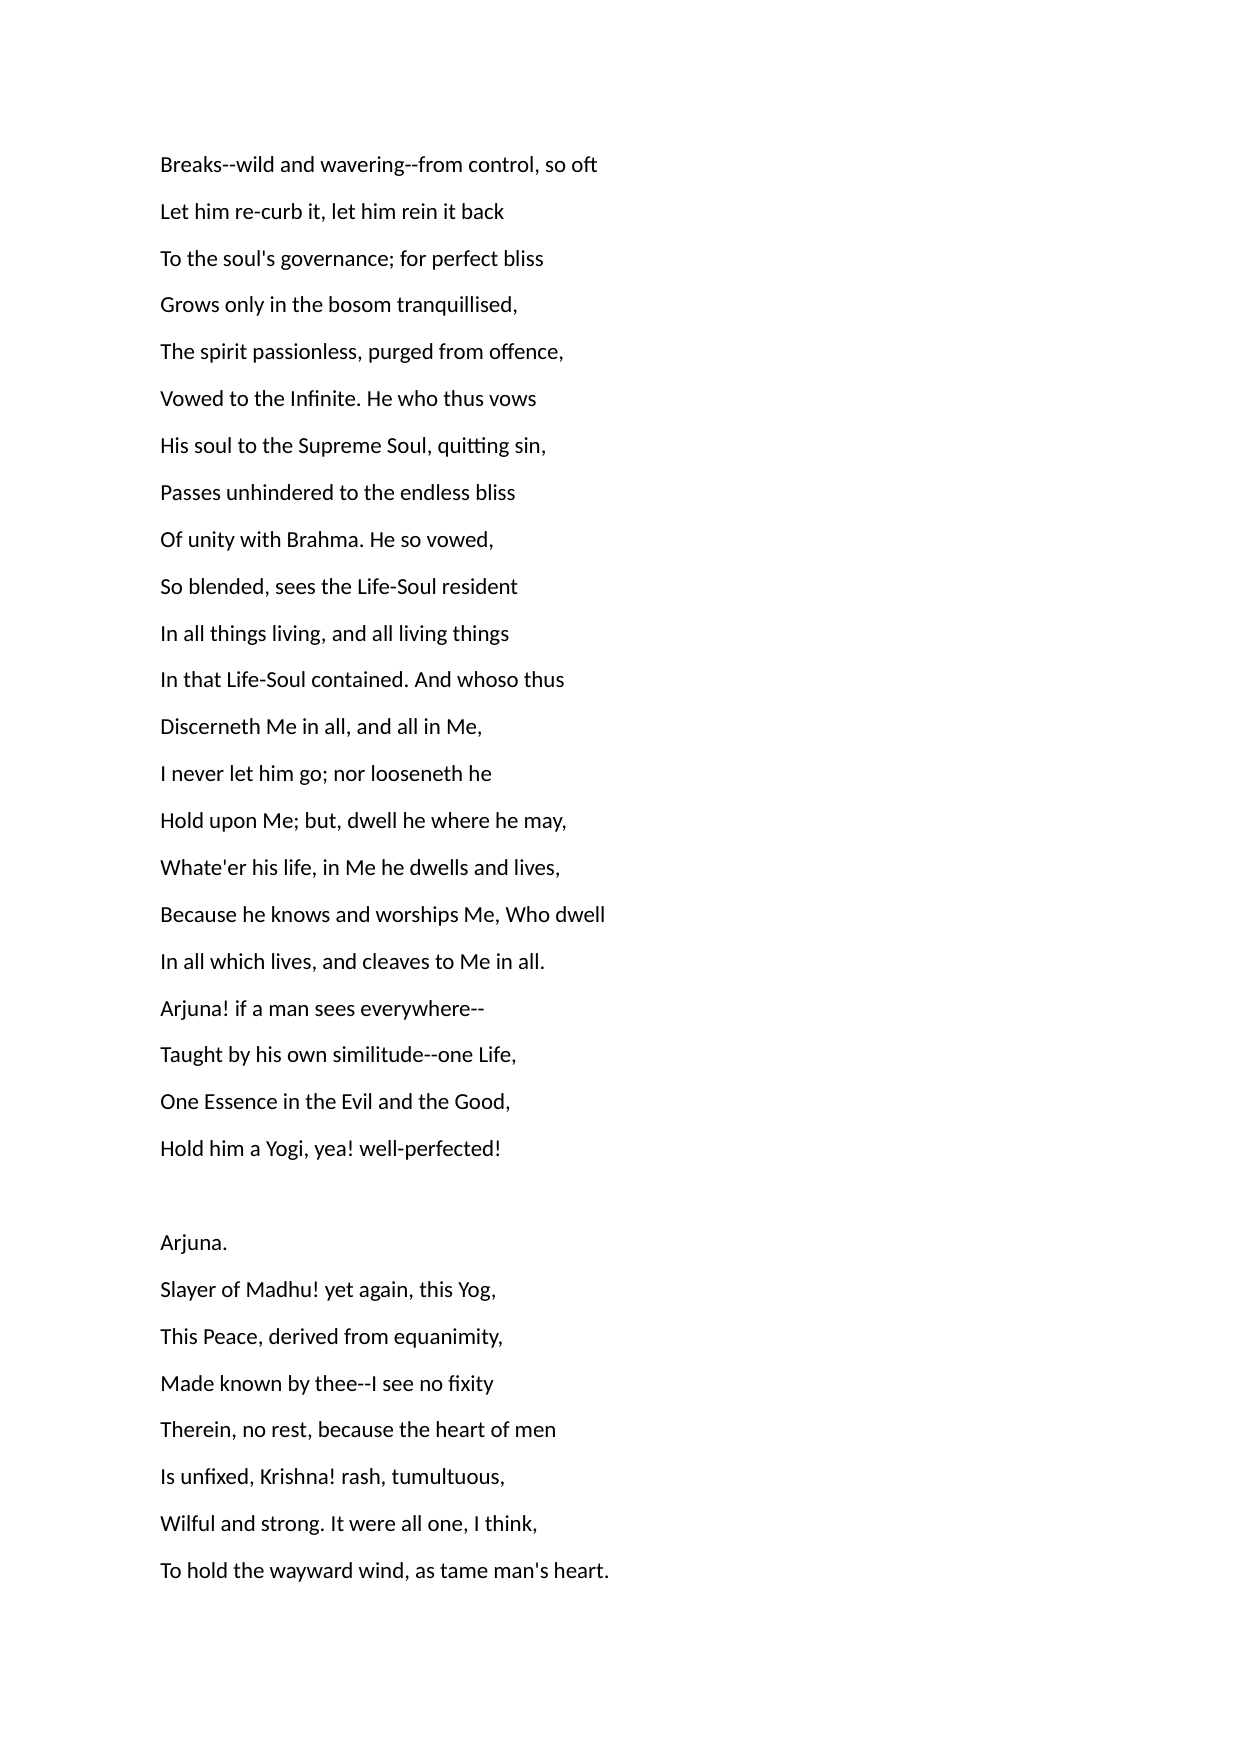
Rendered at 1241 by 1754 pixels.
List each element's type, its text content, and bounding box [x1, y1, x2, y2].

text Grows only in the bosom tranquillised, [150, 291, 1090, 319]
text Vowed to the Infinite. He who thus vows [150, 384, 1090, 412]
text In all things living, and all living things [150, 619, 1090, 647]
text In that Life-Soul contained. And whoso thus [150, 666, 1090, 694]
text In all which lives, and cleaves to Me in all. [150, 947, 1090, 975]
text This Peace, derived from equanimity, [150, 1322, 1090, 1350]
text Hold him a Yogi, yea! well-perfected! [150, 1134, 1090, 1162]
text Slayer of Madhu! yet again, this Yog, [150, 1275, 1090, 1303]
text Arjuna! if a man sees everywhere-- [150, 994, 1090, 1022]
text His soul to the Supreme Soul, quitting sin, [150, 431, 1090, 459]
text Therein, no rest, because the heart of men [150, 1416, 1090, 1444]
text Let him re-curb it, let him rein it back [150, 197, 1090, 225]
text Arjuna. [150, 1228, 1090, 1256]
text Of unity with Brahma. He so vowed, [150, 525, 1090, 553]
text Discerneth Me in all, and all in Me, [150, 712, 1090, 741]
text To hold the wayward wind, as tame man's heart. [150, 1556, 1090, 1584]
text Passes unhindered to the endless bliss [150, 478, 1090, 506]
text Whate'er his life, in Me he dwells and lives, [150, 853, 1090, 881]
text The spirit passionless, purged from offence, [150, 337, 1090, 366]
text I never let him go; nor looseneth he [150, 759, 1090, 787]
text Breaks--wild and wavering--from control, so oft [150, 150, 1090, 178]
text To the soul's governance; for perfect bliss [150, 244, 1090, 272]
text Wilful and strong. It were all one, I think, [150, 1509, 1090, 1537]
text One Essence in the Evil and the Good, [150, 1087, 1090, 1116]
text Because he knows and worships Me, Who dwell [150, 900, 1090, 928]
text Is unfixed, Krishna! rash, tumultuous, [150, 1462, 1090, 1491]
text Taught by his own similitude--one Life, [150, 1041, 1090, 1069]
text So blended, sees the Life-Soul resident [150, 572, 1090, 600]
text Made known by thee--I see no fixity [150, 1369, 1090, 1397]
text Hold upon Me; but, dwell he where he may, [150, 806, 1090, 834]
